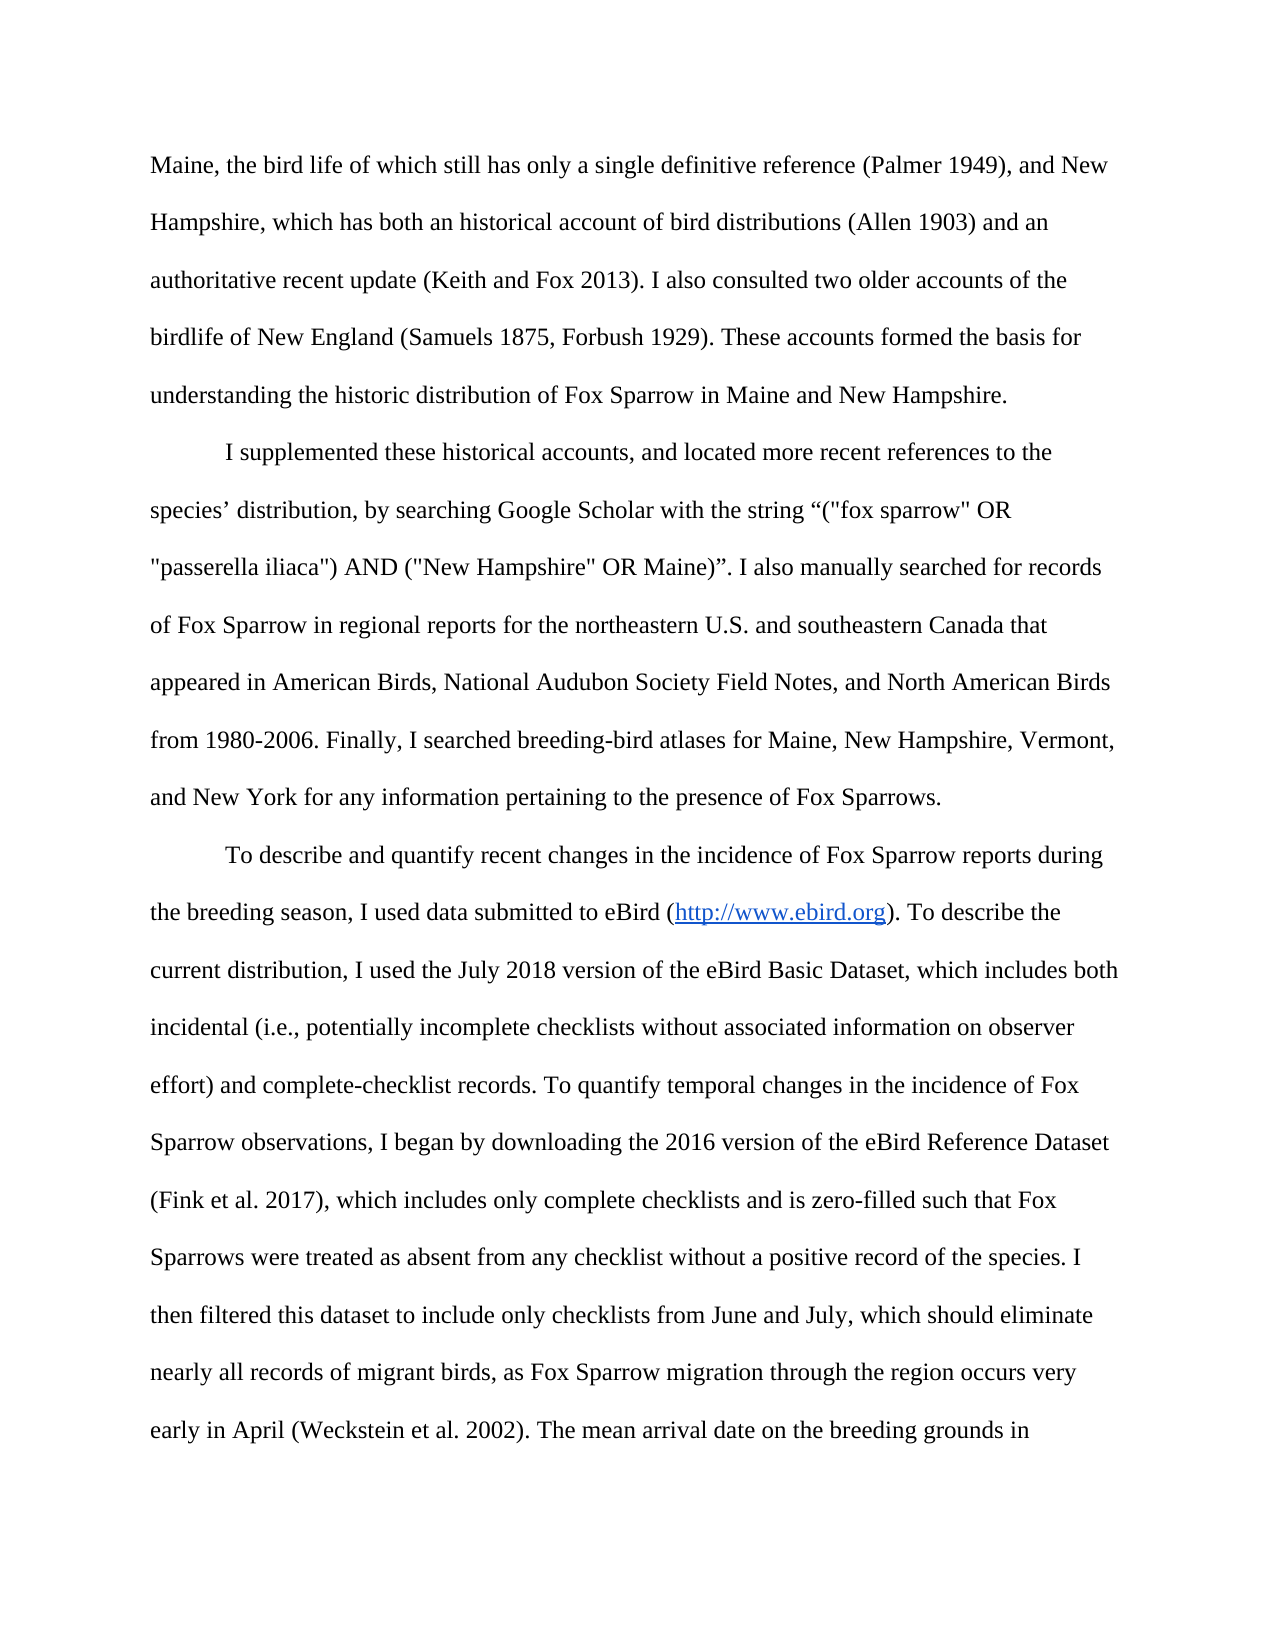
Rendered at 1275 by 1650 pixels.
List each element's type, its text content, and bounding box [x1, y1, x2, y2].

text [150, 150, 1125, 409]
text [150, 840, 1125, 1444]
text I supplemented these historical accounts, and located more recent references to the species’ distribution, by searching Google Scholar with the string “("fox sparrow" OR "passerella iliaca") AND ("New Hampshire" OR Maine)”. I also manually searched for records of Fox Sparrow in regional reports for the northeastern U.S. and southeastern Canada that appeared in American Birds, National Audubon Society Field Notes, and North American Birds from 1980-2006. Finally, I searched breeding-bird atlases for Maine, New Hampshire, Vermont, and New York for any information pertaining to the presence of Fox Sparrows. [150, 437, 1125, 811]
